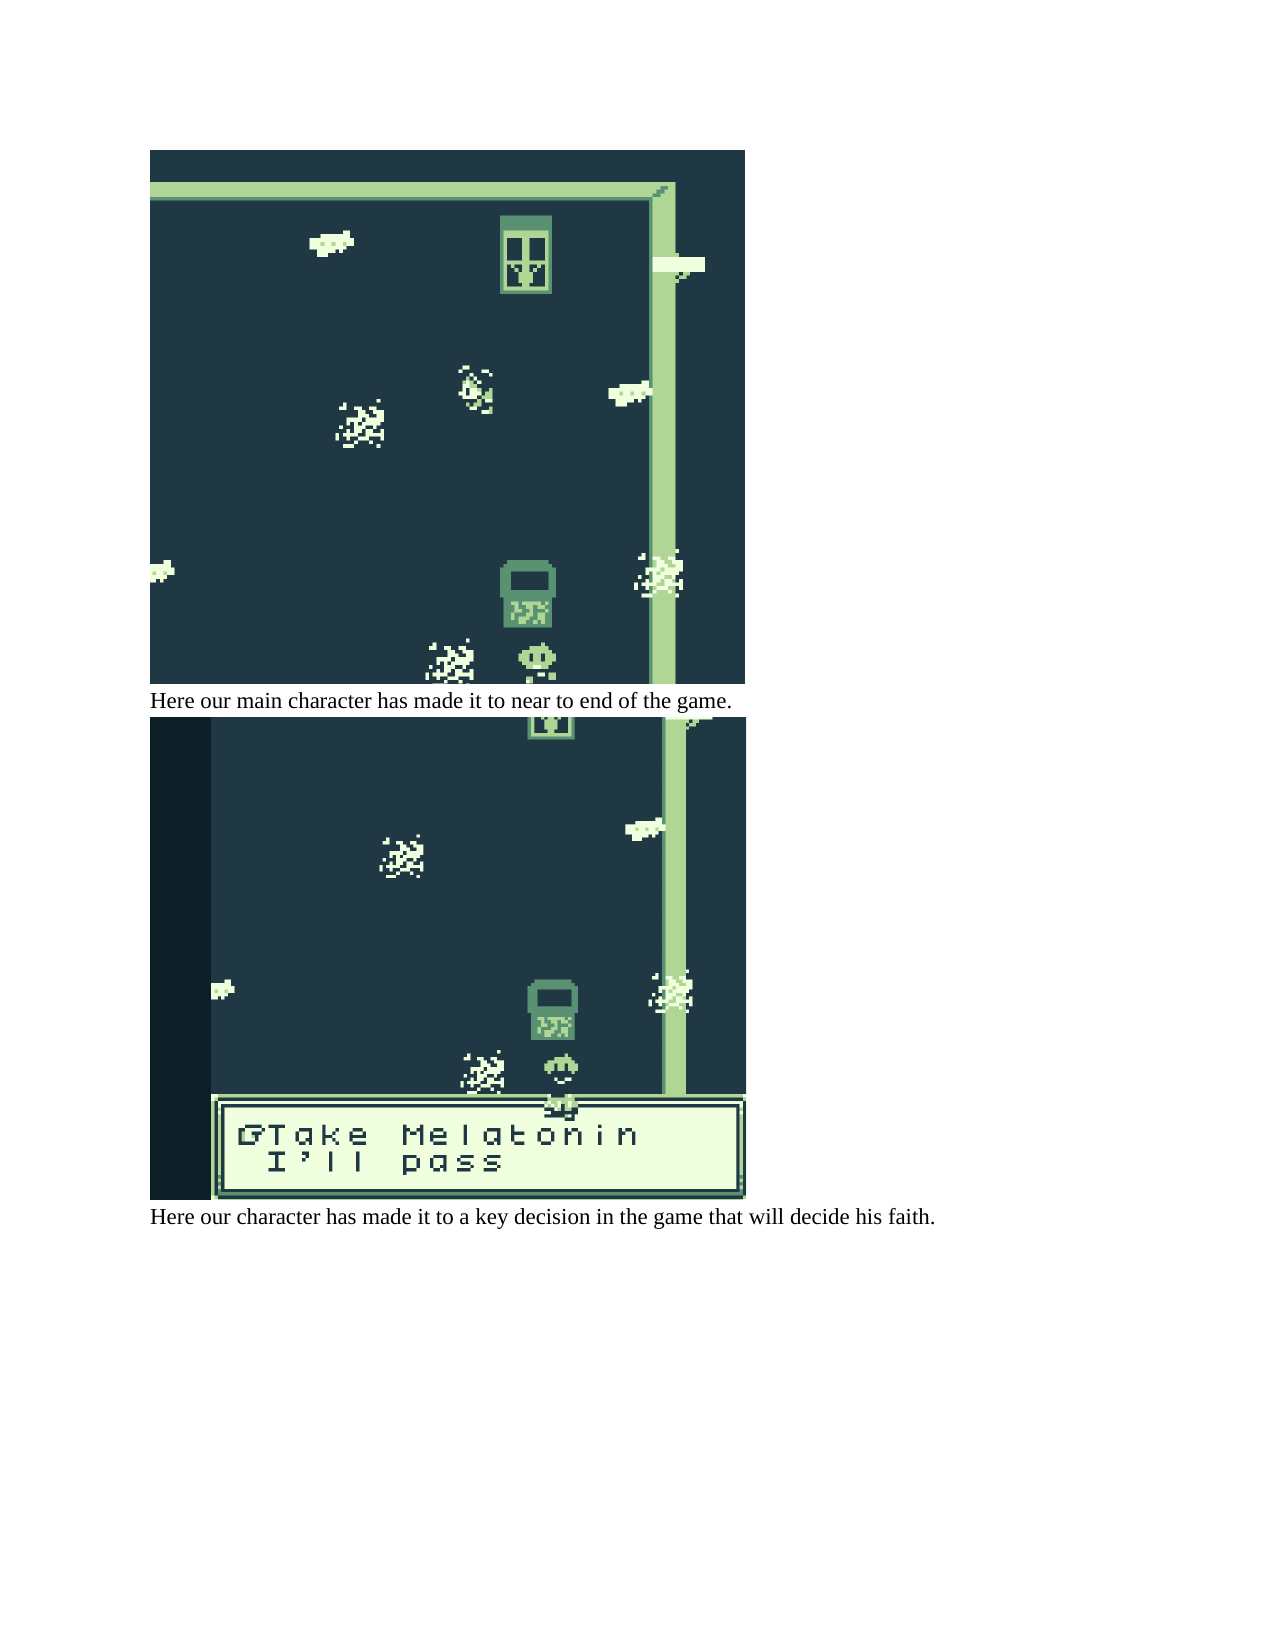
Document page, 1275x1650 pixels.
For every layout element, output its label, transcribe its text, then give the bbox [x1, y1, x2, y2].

picture [150, 717, 747, 1200]
text Here our character has made it to a key decision in the game that will decide his faith. [150, 1203, 1125, 1229]
picture [150, 150, 745, 684]
text Here our main character has made it to near to end of the game. [150, 687, 1125, 714]
